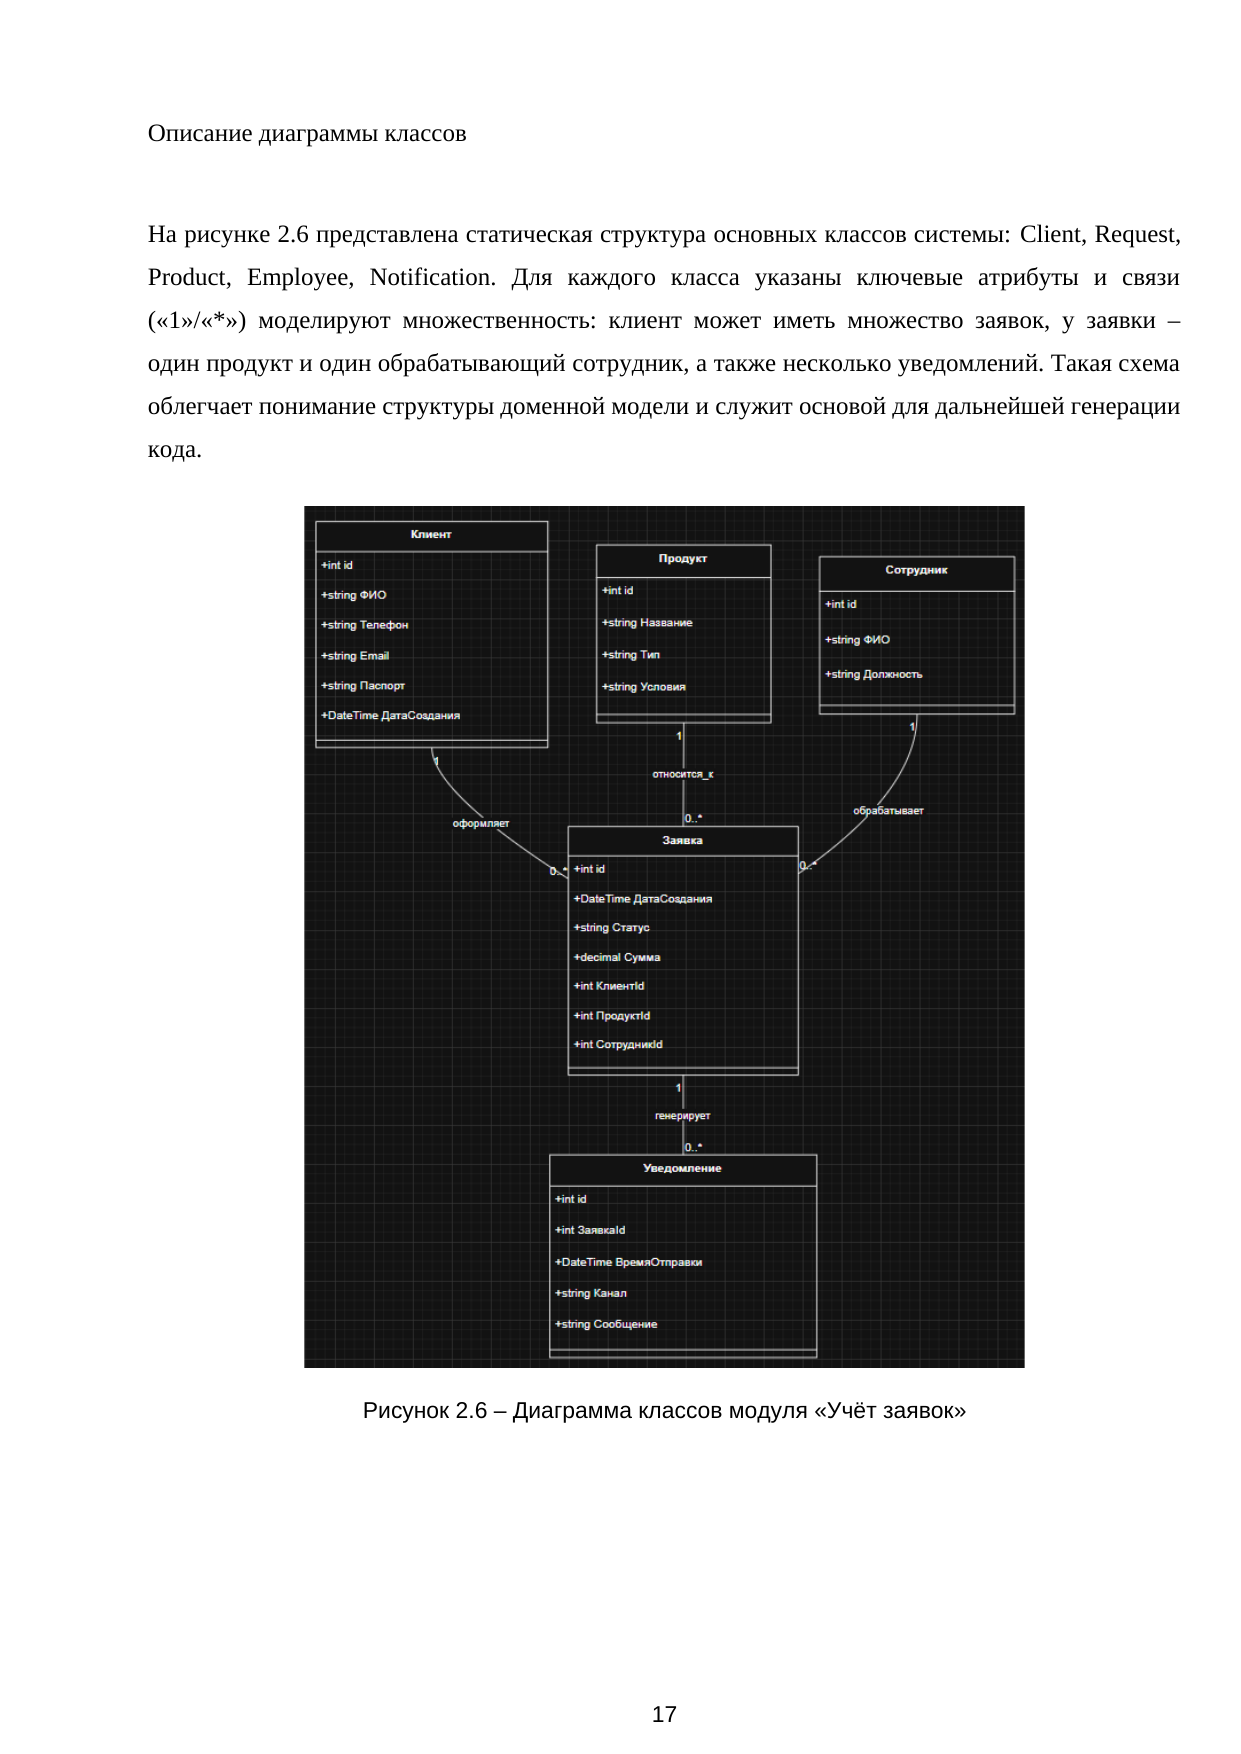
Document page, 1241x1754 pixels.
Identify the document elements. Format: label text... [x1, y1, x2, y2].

picture [304, 506, 1025, 1368]
text Описание диаграммы классов [148, 118, 1181, 147]
text На рисунке 2.6 представлена статическая структура основных классов системы: Client, Request, Product, Employee, Notification. Для каждого класса указаны ключевые атрибуты и связи («1»/«*») моделируют множественность: клиент может иметь множество заявок, у заявки – один продукт и один обрабатывающий сотрудник, а также несколько уведомлений. Такая схема облегчает понимание структуры доменной модели и служит основой для дальнейшей генерации кода. [148, 176, 1181, 463]
text Рисунок 2.6 – Диаграмма классов модуля «Учёт заявок» [148, 1397, 1181, 1423]
